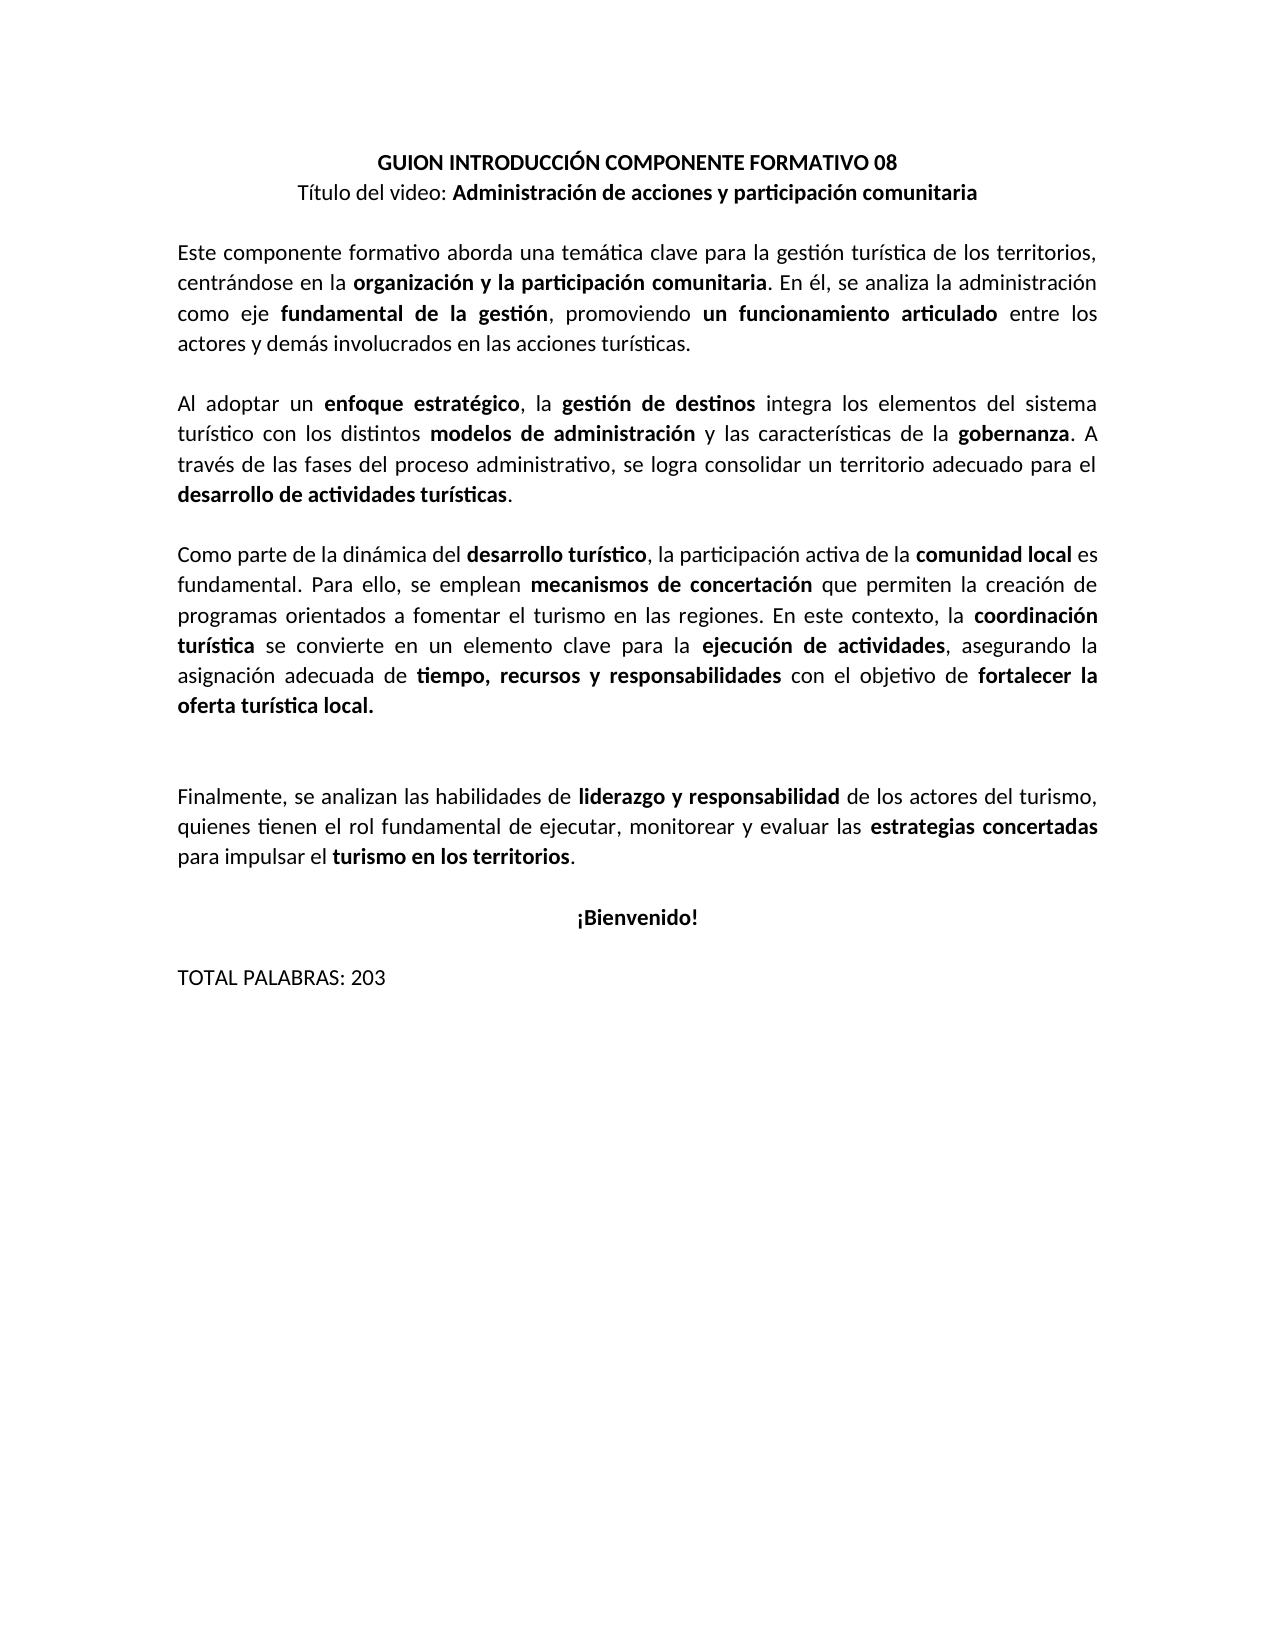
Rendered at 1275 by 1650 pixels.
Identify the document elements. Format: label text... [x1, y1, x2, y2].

text Al adoptar un enfoque estratégico, la gestión de destinos integra los elementos del sistema turístico con los distintos modelos de administración y las características de la gobernanza. A través de las fases del proceso administrativo, se logra consolidar un territorio adecuado para el desarrollo de actividades turísticas. [177, 389, 1098, 508]
text Como parte de la dinámica del desarrollo turístico, la participación activa de la comunidad local es fundamental. Para ello, se emplean mecanismos de concertación que permiten la creación de programas orientados a fomentar el turismo en las regiones. En este contexto, la coordinación turística se convierte en un elemento clave para la ejecución de actividades, asegurando la asignación adecuada de tiempo, recursos y responsabilidades con el objetivo de fortalecer la oferta turística local. [177, 540, 1098, 719]
text GUION INTRODUCCIÓN COMPONENTE FORMATIVO 08 [177, 148, 1098, 176]
text Título del video: Administración de acciones y participación comunitaria [177, 178, 1098, 206]
text Este componente formativo aborda una temática clave para la gestión turística de los territorios, centrándose en la organización y la participación comunitaria. En él, se analiza la administración como eje fundamental de la gestión, promoviendo un funcionamiento articulado entre los actores y demás involucrados en las acciones turísticas. [177, 238, 1098, 357]
text Finalmente, se analizan las habilidades de liderazgo y responsabilidad de los actores del turismo, quienes tienen el rol fundamental de ejecutar, monitorear y evaluar las estrategias concertadas para impulsar el turismo en los territorios. [177, 782, 1098, 870]
text ¡Bienvenido! [177, 903, 1098, 931]
text TOTAL PALABRAS: 203 [177, 963, 1098, 991]
